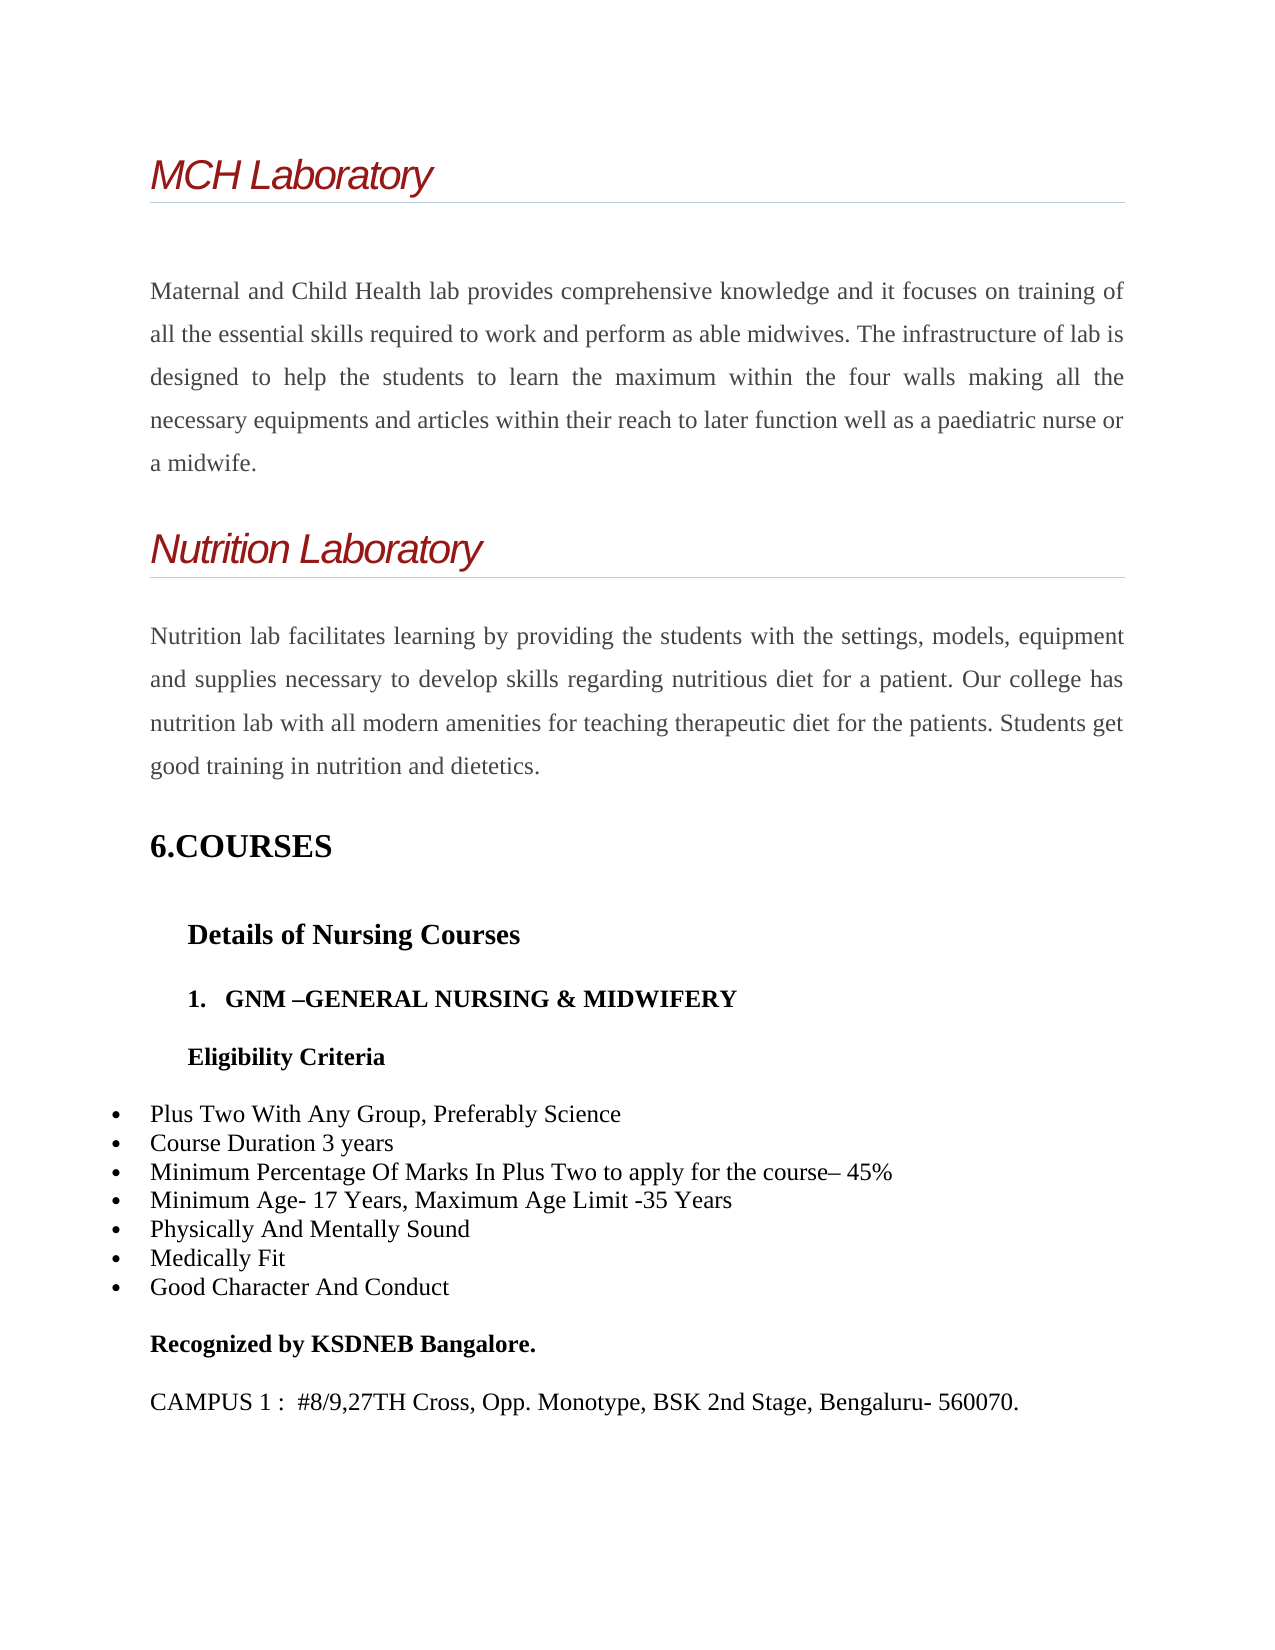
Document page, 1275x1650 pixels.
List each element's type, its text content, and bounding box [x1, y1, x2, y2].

list Course Duration 3 years [112, 1128, 1125, 1157]
subtitle Nutrition Laboratory [150, 524, 1125, 577]
list Plus Two With Any Group, Preferably Science [112, 1099, 1125, 1128]
text Eligibility Criteria [150, 1042, 1125, 1070]
list Physically And Mentally Sound [112, 1214, 1125, 1243]
text Nutrition lab facilitates learning by providing the students with the settings, models, equipment and supplies necessary to develop skills regarding nutritious diet for a patient. Our college has nutrition lab with all modern amenities for teaching therapeutic diet for the patients. Students get good training in nutrition and dietetics. [150, 621, 1125, 779]
list Medically Fit [112, 1243, 1125, 1272]
text Details of Nursing Courses [150, 917, 1125, 951]
text Maternal and Child Health lab provides comprehensive knowledge and it focuses on training of all the essential skills required to work and perform as able midwives. The infrastructure of lab is designed to help the students to learn the maximum within the four walls making all the necessary equipments and articles within their reach to later function well as a paediatric nurse or a midwife. [150, 276, 1125, 477]
subtitle MCH Laboratory [150, 150, 1125, 202]
list GNM –GENERAL NURSING & MIDWIFERY [187, 984, 1125, 1013]
list Minimum Percentage Of Marks In Plus Two to apply for the course– 45% [112, 1157, 1125, 1185]
list Good Character And Conduct [112, 1272, 1125, 1300]
text CAMPUS 1 : #8/9,27TH Cross, Opp. Monotype, BSK 2nd Stage, Bengaluru- 560070. [150, 1387, 1125, 1415]
list Minimum Age- 17 Years, Maximum Age Limit -35 Years [112, 1185, 1125, 1214]
text 6.COURSES [150, 827, 1125, 865]
text Recognized by KSDNEB Bangalore. [150, 1329, 1125, 1358]
